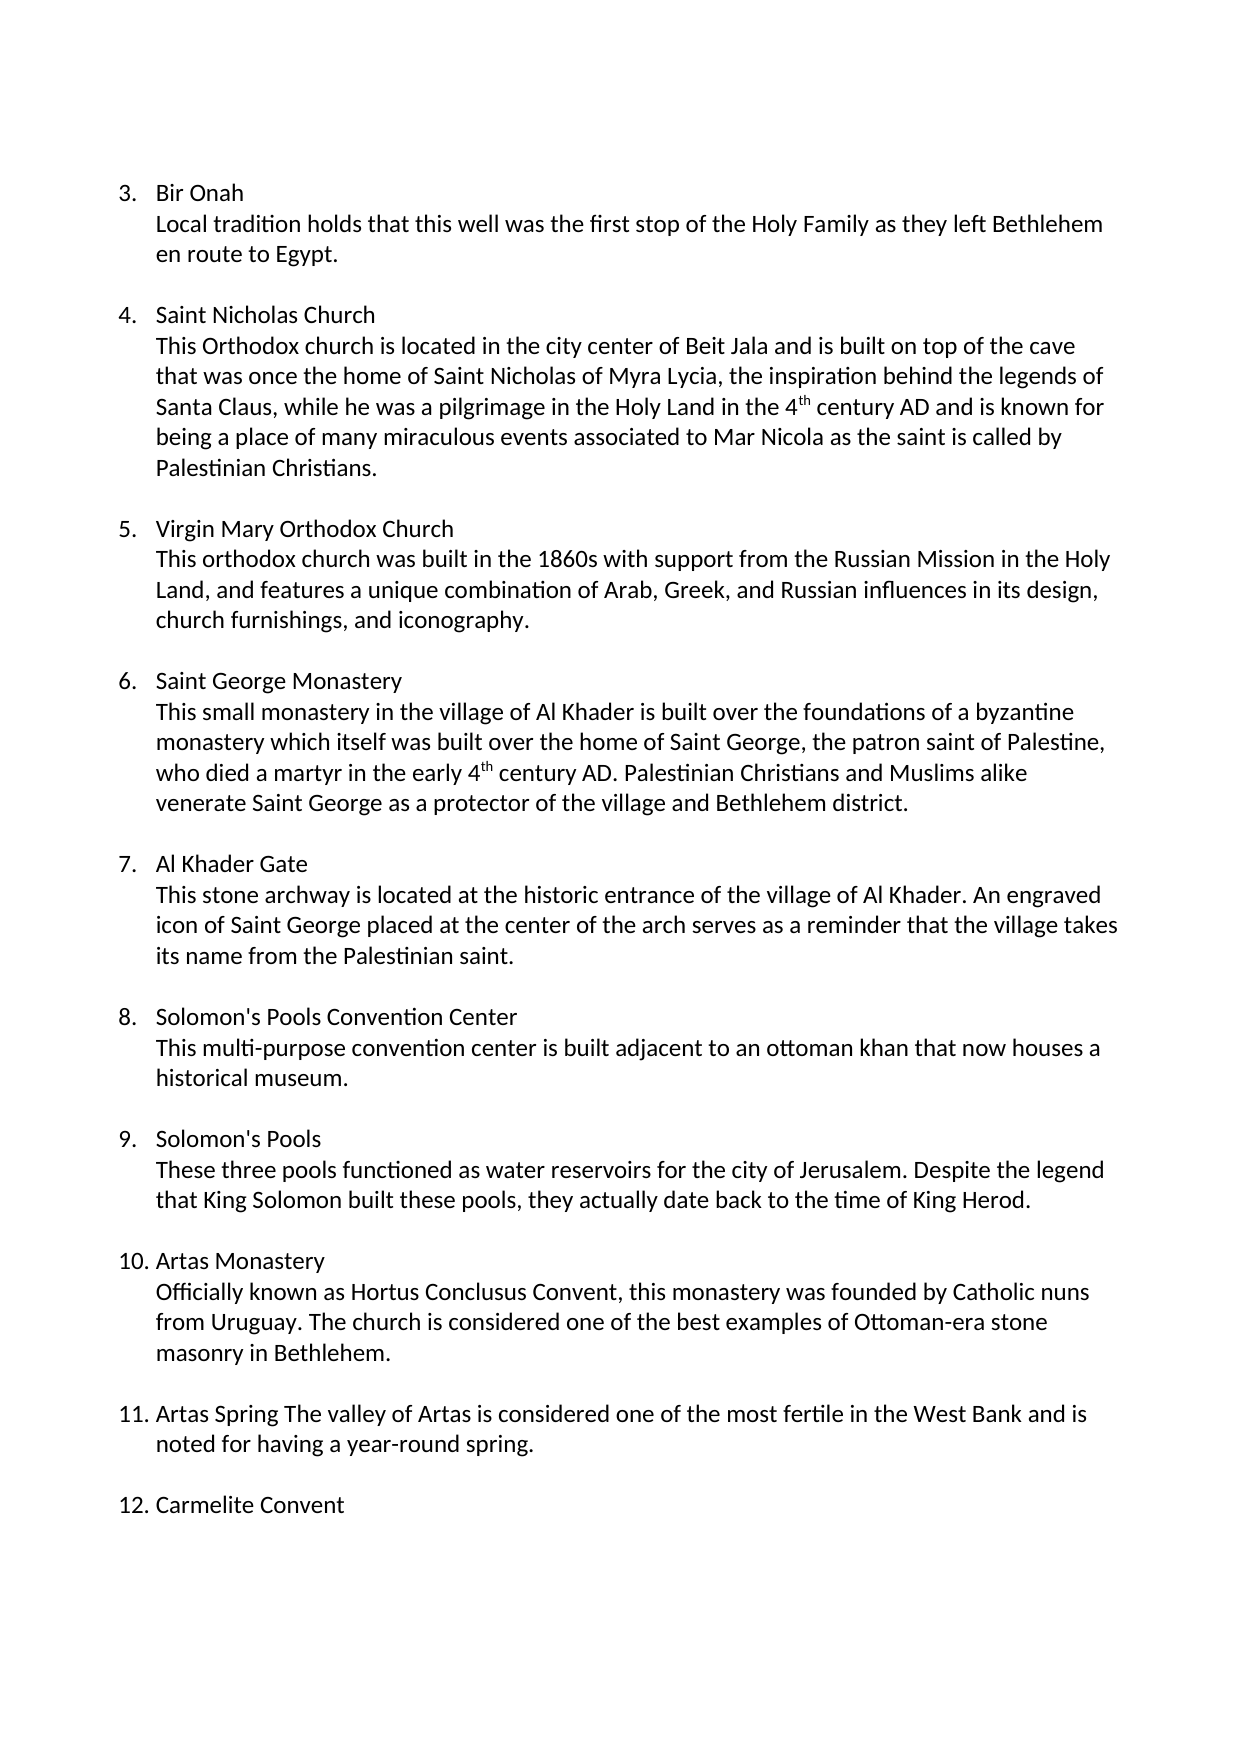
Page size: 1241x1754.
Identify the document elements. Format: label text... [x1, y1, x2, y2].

list These three pools functioned as water reservoirs for the city of Jerusalem. Despite the legend that King Solomon built these pools, they actually date back to the time of King Herod. [156, 1154, 1122, 1215]
list Bir Onah [118, 177, 1122, 208]
list Artas Spring The valley of Artas is considered one of the most fertile in the West Bank and is noted for having a year-round spring. [118, 1398, 1122, 1459]
list Saint George Monastery [118, 666, 1122, 696]
list Local tradition holds that this well was the first stop of the Holy Family as they left Bethlehem en route to Egypt. [156, 208, 1122, 269]
list Al Khader Gate [118, 849, 1122, 879]
list This Orthodox church is located in the city center of Beit Jala and is built on top of the cave that was once the home of Saint Nicholas of Myra Lycia, the inspiration behind the legends of Santa Claus, while he was a pilgrimage in the Holy Land in the 4th century AD and is known for being a place of many miraculous events associated to Mar Nicola as the saint is called by Palestinian Christians. [156, 330, 1122, 482]
list This multi-purpose convention center is built adjacent to an ottoman khan that now houses a historical museum. [156, 1032, 1122, 1093]
list Virgin Mary Orthodox Church [118, 513, 1122, 543]
list Artas Monastery [118, 1245, 1122, 1276]
list This orthodox church was built in the 1860s with support from the Russian Mission in the Holy Land, and features a unique combination of Arab, Greek, and Russian influences in its design, church furnishings, and iconography. [156, 543, 1122, 635]
list Solomon's Pools Convention Center [118, 1001, 1122, 1032]
list Solomon's Pools [118, 1123, 1122, 1154]
list Saint Nicholas Church [118, 299, 1122, 330]
list Carmelite Convent [118, 1489, 1122, 1520]
list This stone archway is located at the historic entrance of the village of Al Khader. An engraved icon of Saint George placed at the center of the arch serves as a reminder that the village takes its name from the Palestinian saint. [156, 879, 1122, 971]
list This small monastery in the village of Al Khader is built over the foundations of a byzantine monastery which itself was built over the home of Saint George, the patron saint of Palestine, who died a martyr in the early 4th century AD. Palestinian Christians and Muslims alike venerate Saint George as a protector of the village and Bethlehem district. [156, 696, 1122, 818]
list Officially known as Hortus Conclusus Convent, this monastery was founded by Catholic nuns from Uruguay. The church is considered one of the best examples of Ottoman-era stone masonry in Bethlehem. [156, 1276, 1122, 1367]
